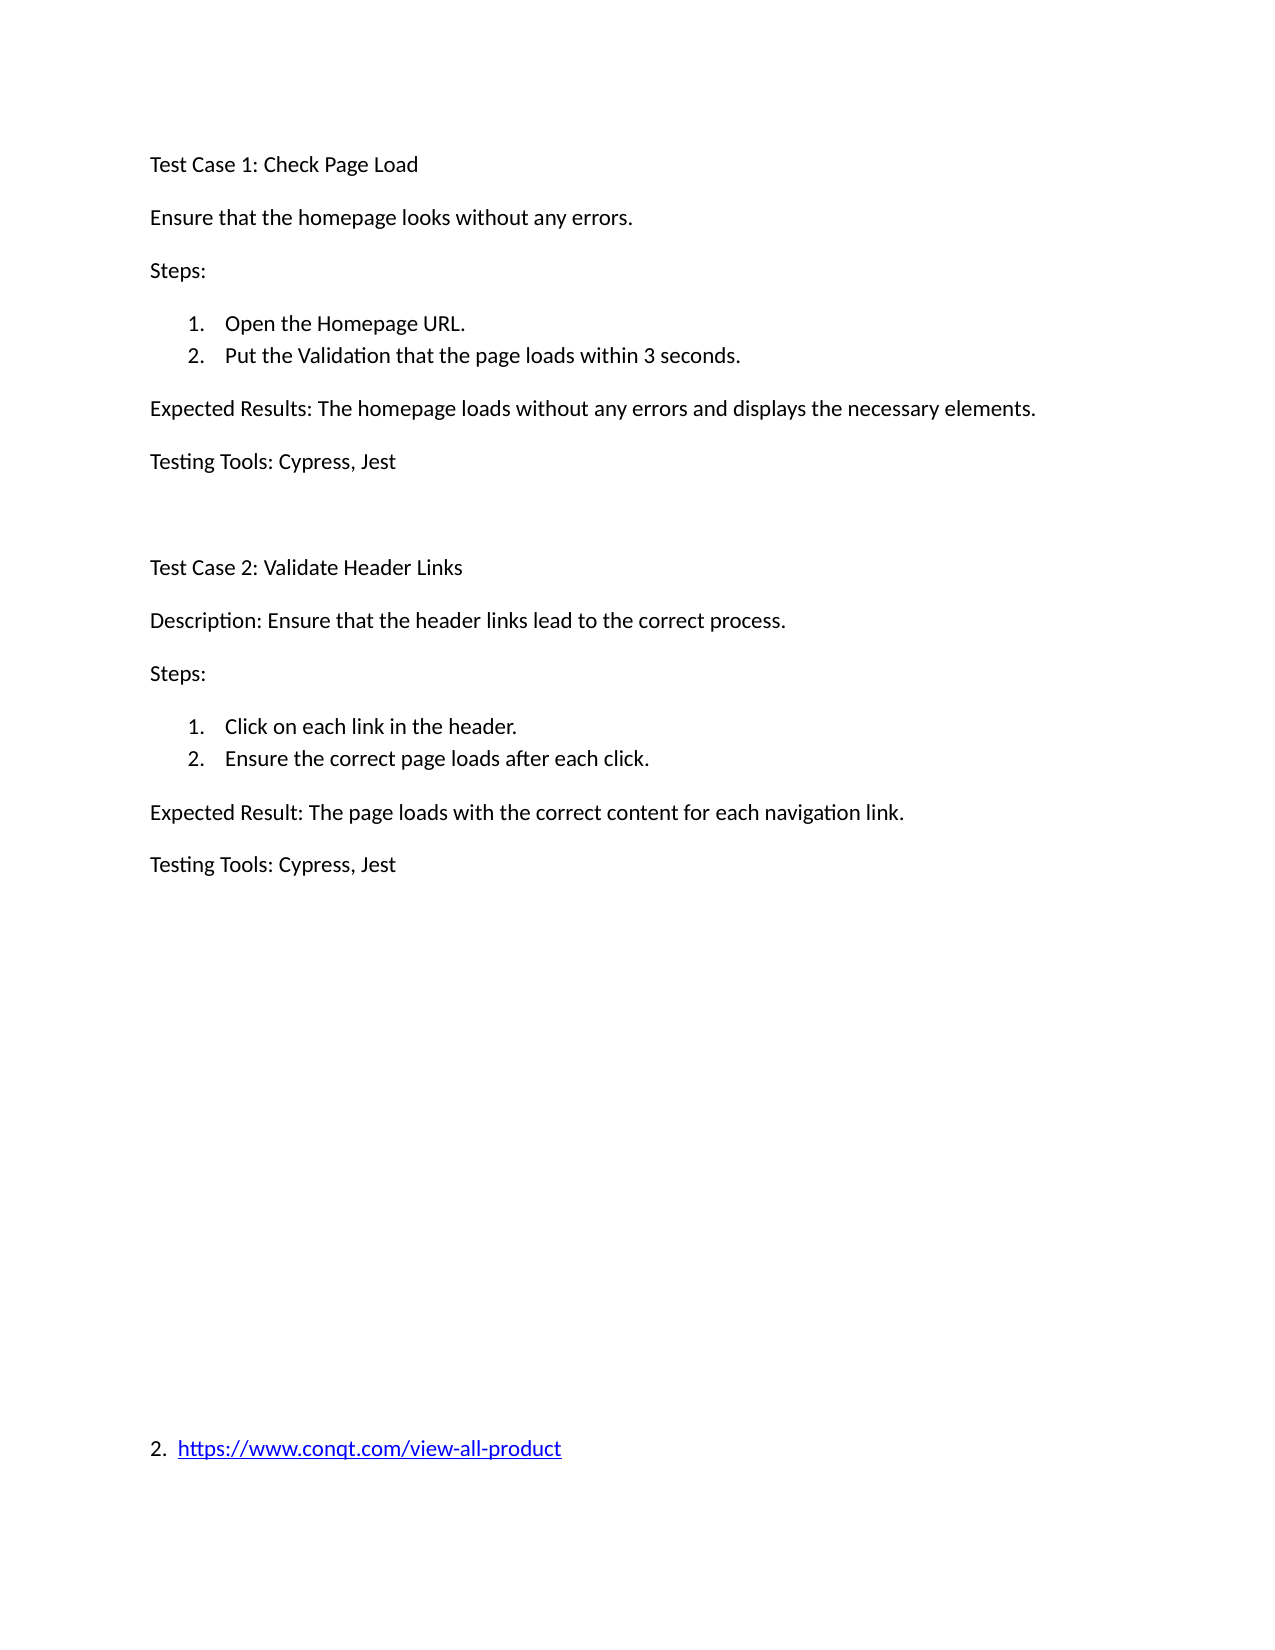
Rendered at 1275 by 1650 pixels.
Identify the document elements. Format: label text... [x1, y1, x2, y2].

text Description: Ensure that the header links lead to the correct process. [150, 606, 1125, 634]
text Test Case 2: Validate Header Links [150, 553, 1125, 581]
text Testing Tools: Cypress, Jest [150, 851, 1125, 879]
text 2. https://www.conqt.com/view-all-product [150, 1434, 1125, 1462]
text Test Case 1: Check Page Load [150, 150, 1125, 178]
text Expected Results: The homepage loads without any errors and displays the necessary elements. [150, 394, 1125, 422]
text Ensure that the homepage looks without any errors. [150, 203, 1125, 231]
list Click on each link in the header. [187, 712, 1125, 740]
list Put the Validation that the page loads within 3 seconds. [187, 341, 1125, 369]
list Open the Homepage URL. [187, 309, 1125, 337]
text Steps: [150, 659, 1125, 687]
text Expected Result: The page loads with the correct content for each navigation link. [150, 798, 1125, 826]
text Steps: [150, 256, 1125, 284]
list Ensure the correct page loads after each click. [187, 744, 1125, 773]
text Testing Tools: Cypress, Jest [150, 447, 1125, 475]
